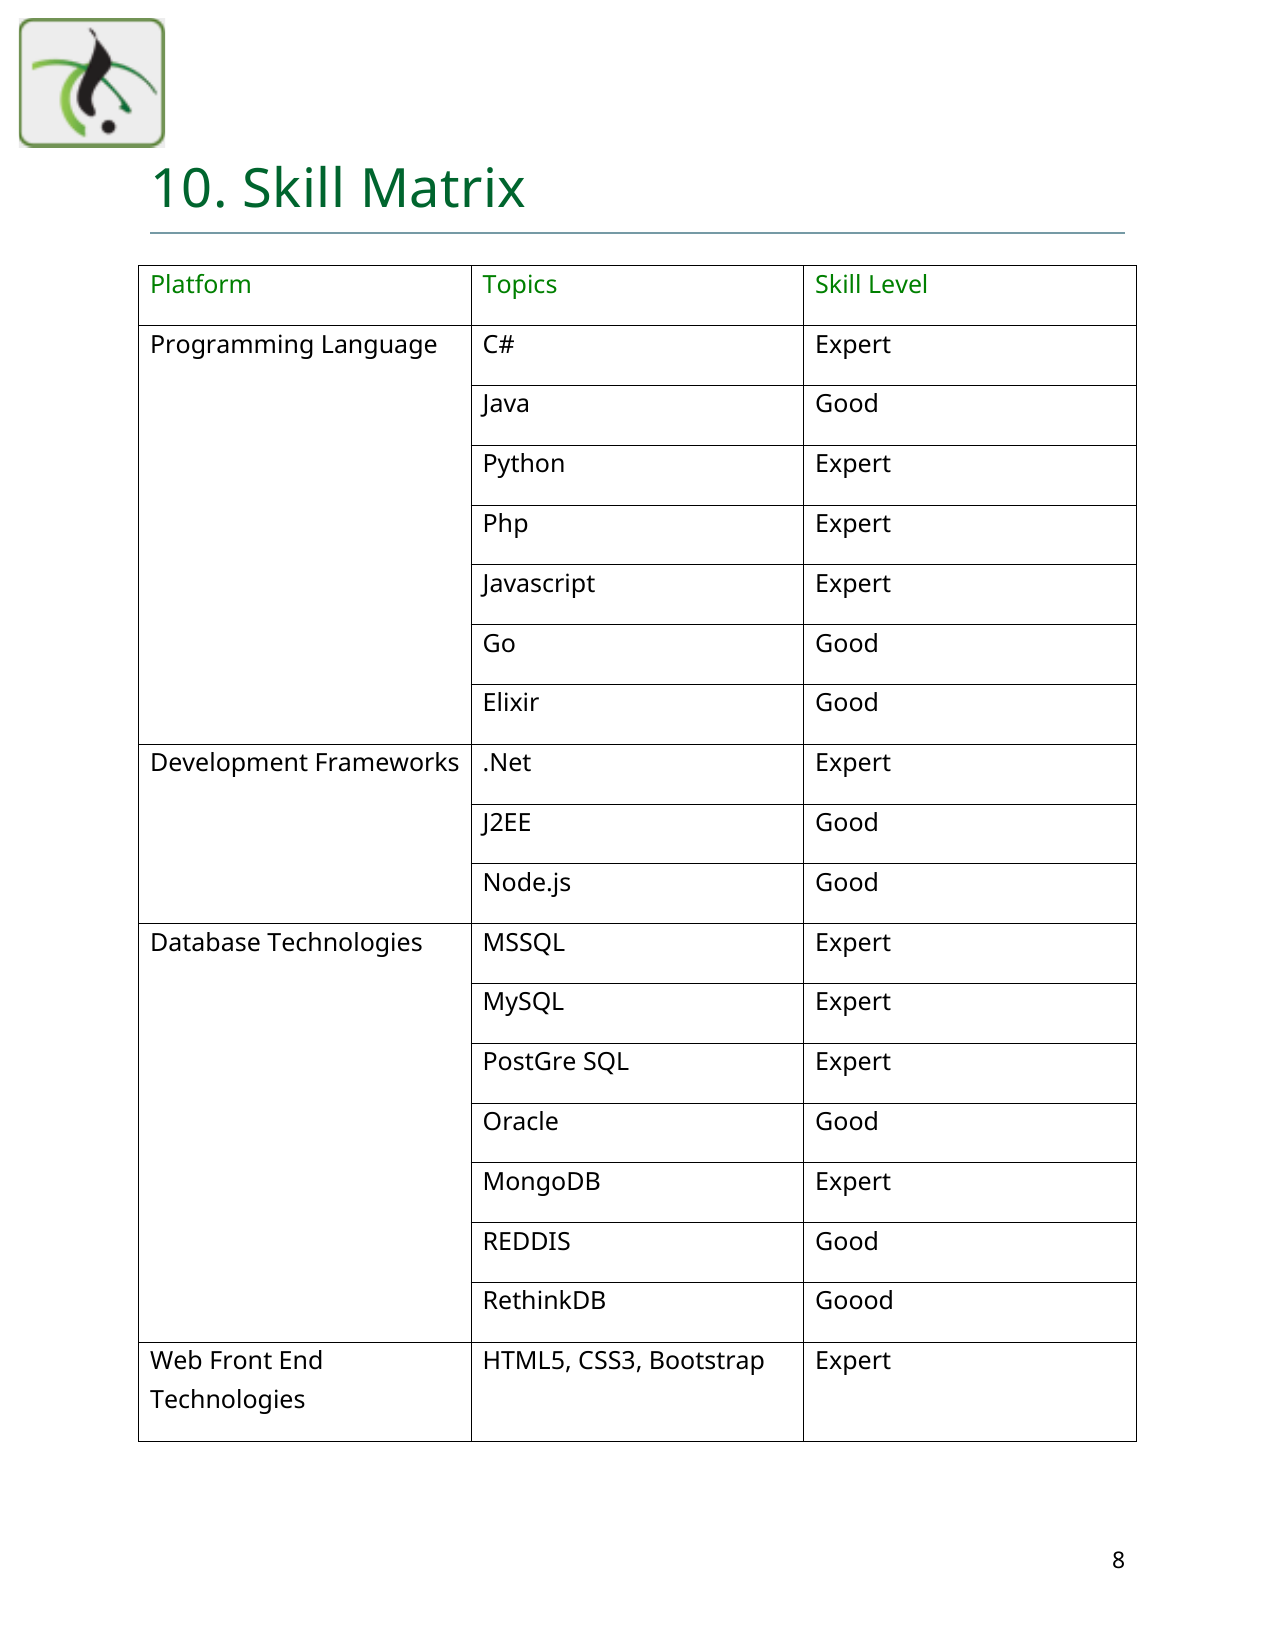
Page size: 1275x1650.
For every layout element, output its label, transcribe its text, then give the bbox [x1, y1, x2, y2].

picture [18, 18, 166, 148]
table_cell Elixir [472, 685, 803, 744]
table_cell MySQL [472, 984, 803, 1043]
table_cell Expert [804, 1163, 1136, 1222]
table_cell Database Technologies [139, 924, 471, 1342]
title 10. Skill Matrix [150, 150, 1125, 232]
table_cell .Net [472, 745, 803, 803]
table_cell Good [804, 625, 1136, 684]
table_cell MongoDB [472, 1163, 803, 1222]
table_cell Expert [804, 1343, 1136, 1441]
table_cell C# [472, 326, 803, 385]
table_cell Java [472, 386, 803, 445]
table_cell Good [804, 864, 1136, 923]
table_cell Good [804, 805, 1136, 863]
table_cell Expert [804, 984, 1136, 1043]
table_cell Javascript [472, 565, 803, 624]
table_cell PostGre SQL [472, 1044, 803, 1102]
table_cell Expert [804, 506, 1136, 564]
table_cell Good [804, 386, 1136, 445]
table_cell RethinkDB [472, 1283, 803, 1342]
table_cell Expert [804, 745, 1136, 803]
table_cell Goood [804, 1283, 1136, 1342]
table_header Platform [139, 266, 471, 325]
table_cell J2EE [472, 805, 803, 863]
table_cell Good [804, 685, 1136, 744]
table_cell Expert [804, 565, 1136, 624]
table_cell HTML5, CSS3, Bootstrap [472, 1343, 803, 1441]
table_cell Expert [804, 1044, 1136, 1102]
table_cell REDDIS [472, 1223, 803, 1282]
table_cell Development Frameworks [139, 745, 471, 923]
table_cell Expert [804, 326, 1136, 385]
table_cell Go [472, 625, 803, 684]
table_cell Python [472, 446, 803, 504]
table_cell MSSQL [472, 924, 803, 983]
table_header Skill Level [804, 266, 1136, 325]
table_cell Programming Language [139, 326, 471, 744]
table_cell Good [804, 1104, 1136, 1162]
table_cell Node.js [472, 864, 803, 923]
table_header Topics [472, 266, 803, 325]
table_cell Expert [804, 924, 1136, 983]
table_cell Oracle [472, 1104, 803, 1162]
table_cell Php [472, 506, 803, 564]
table_cell Expert [804, 446, 1136, 504]
table_cell Good [804, 1223, 1136, 1282]
table_cell Web Front End Technologies [139, 1343, 471, 1441]
